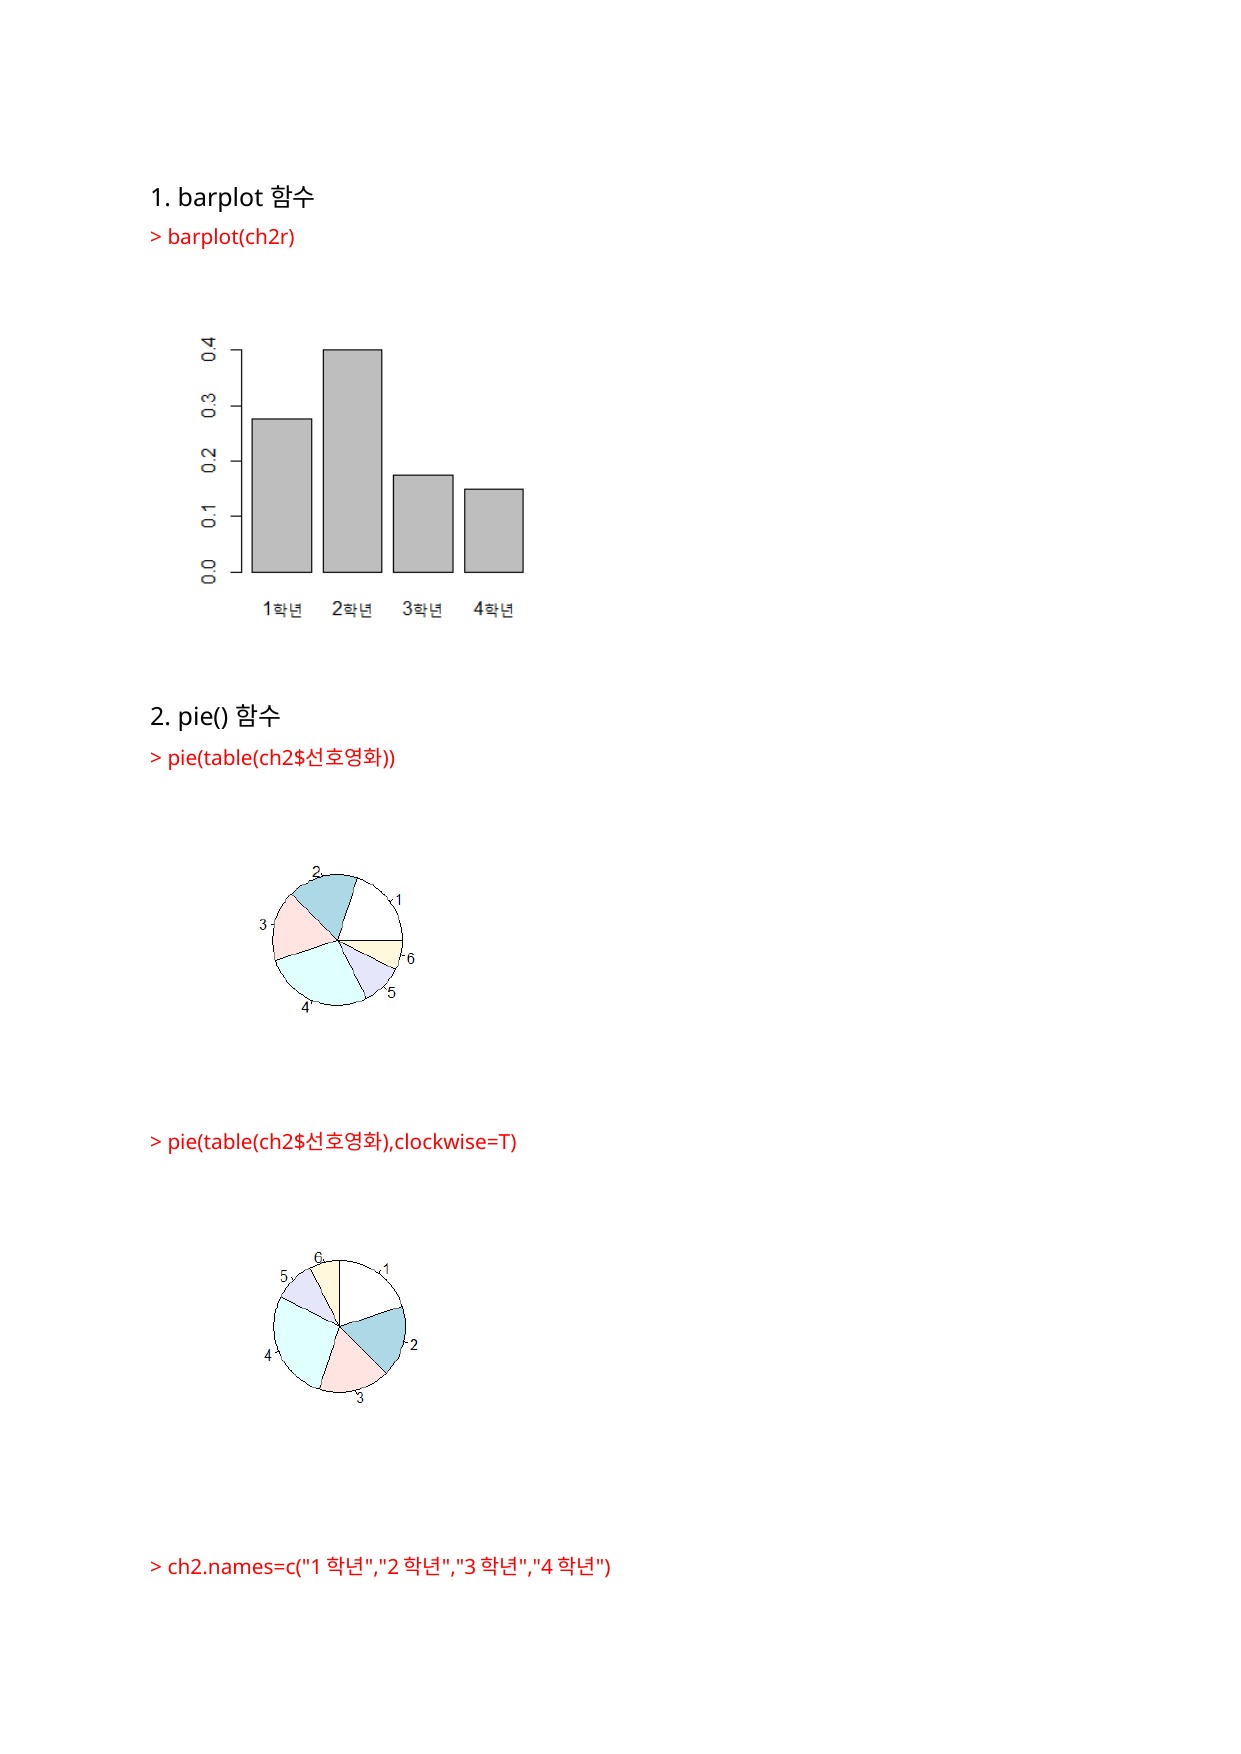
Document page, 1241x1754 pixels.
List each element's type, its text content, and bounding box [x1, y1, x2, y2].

text 2. pie() 함수 [150, 697, 1090, 733]
picture [150, 258, 581, 689]
text 1. barplot 함수 [150, 177, 1090, 213]
picture [150, 779, 489, 1118]
text > pie(table(ch2$선호영화),clockwise=T) [150, 1126, 1090, 1156]
text > ch2.names=c("1학년","2학년","3학년","4학년") [150, 1551, 1090, 1581]
picture [150, 1164, 493, 1506]
text > barplot(ch2r) [150, 222, 1090, 250]
text > pie(table(ch2$선호영화)) [150, 741, 1090, 771]
